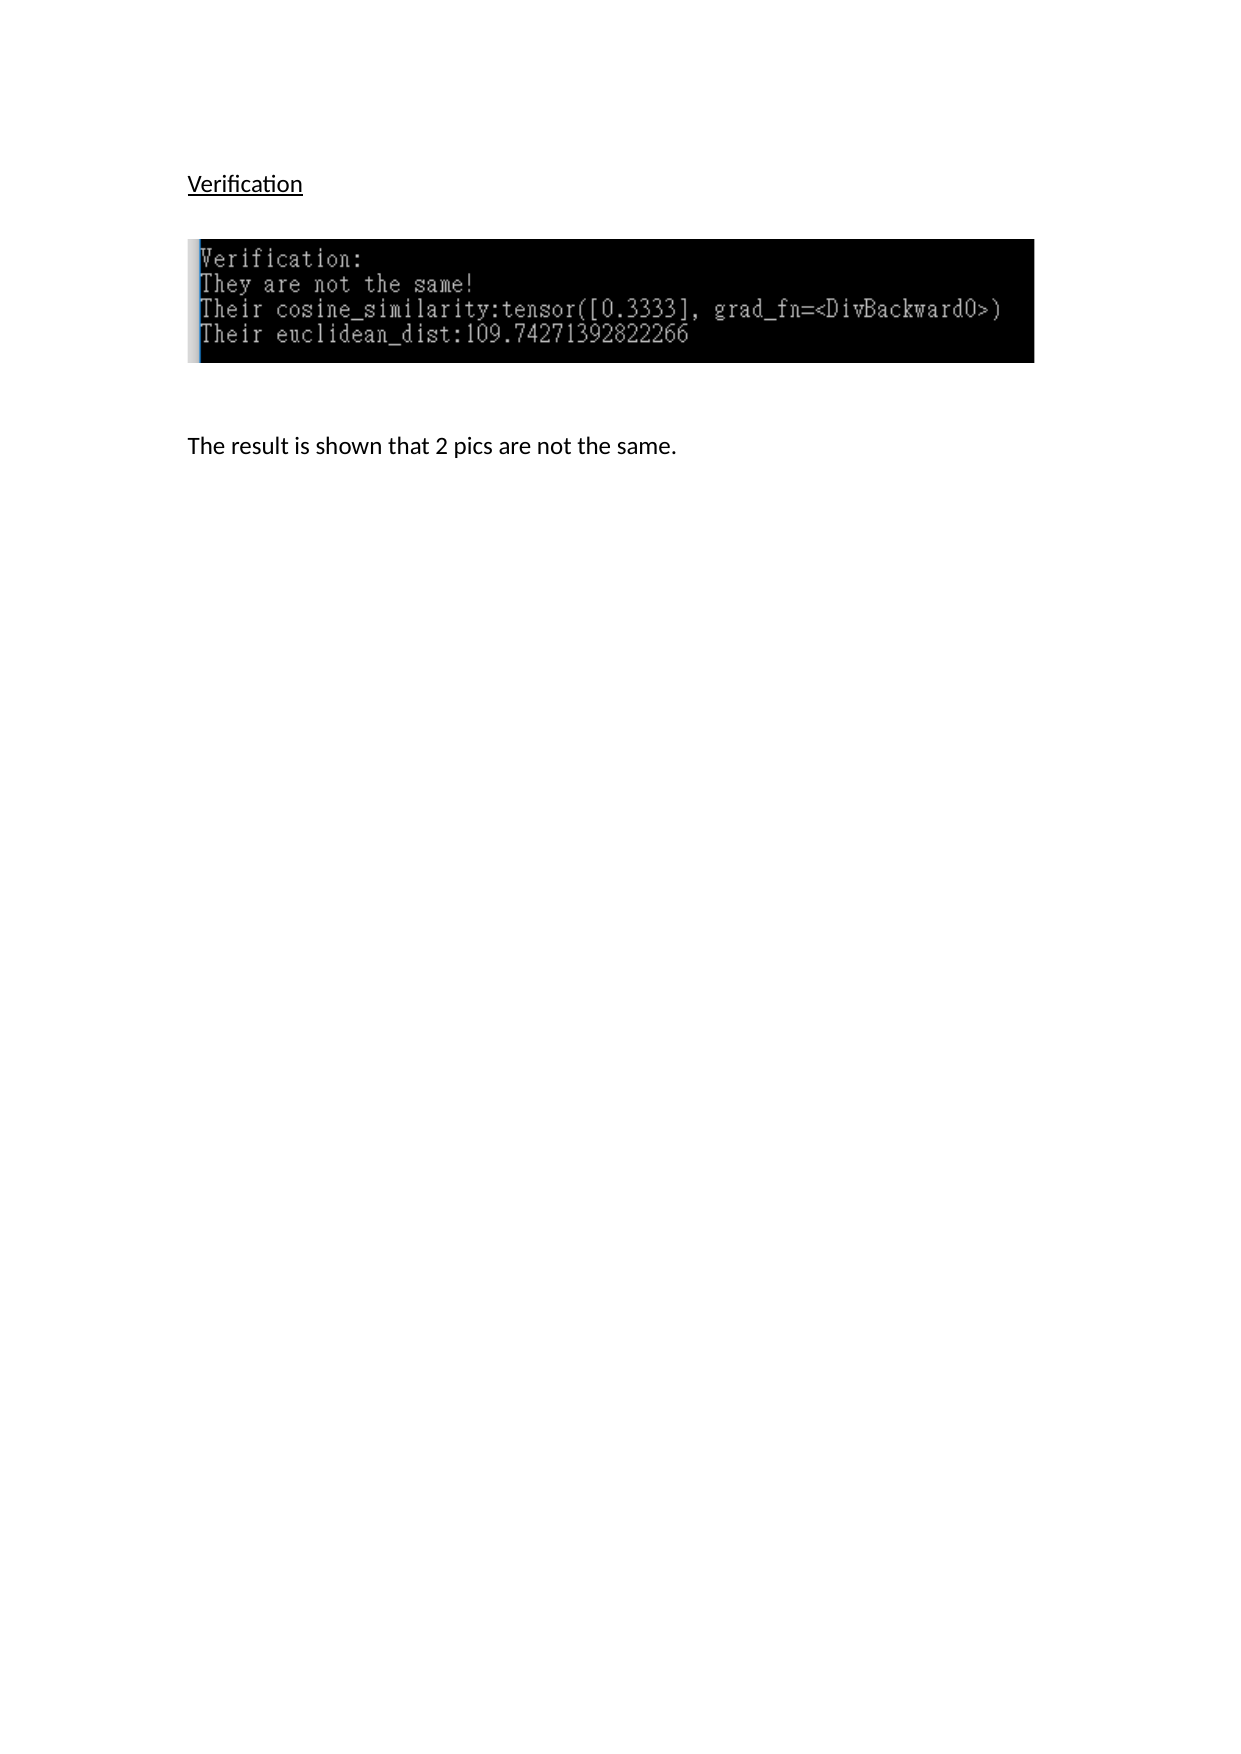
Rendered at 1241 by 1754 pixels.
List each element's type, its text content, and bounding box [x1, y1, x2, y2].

text Verification [187, 164, 1053, 202]
text The result is shown that 2 pics are not the same. [187, 427, 1053, 464]
picture [187, 239, 1035, 363]
